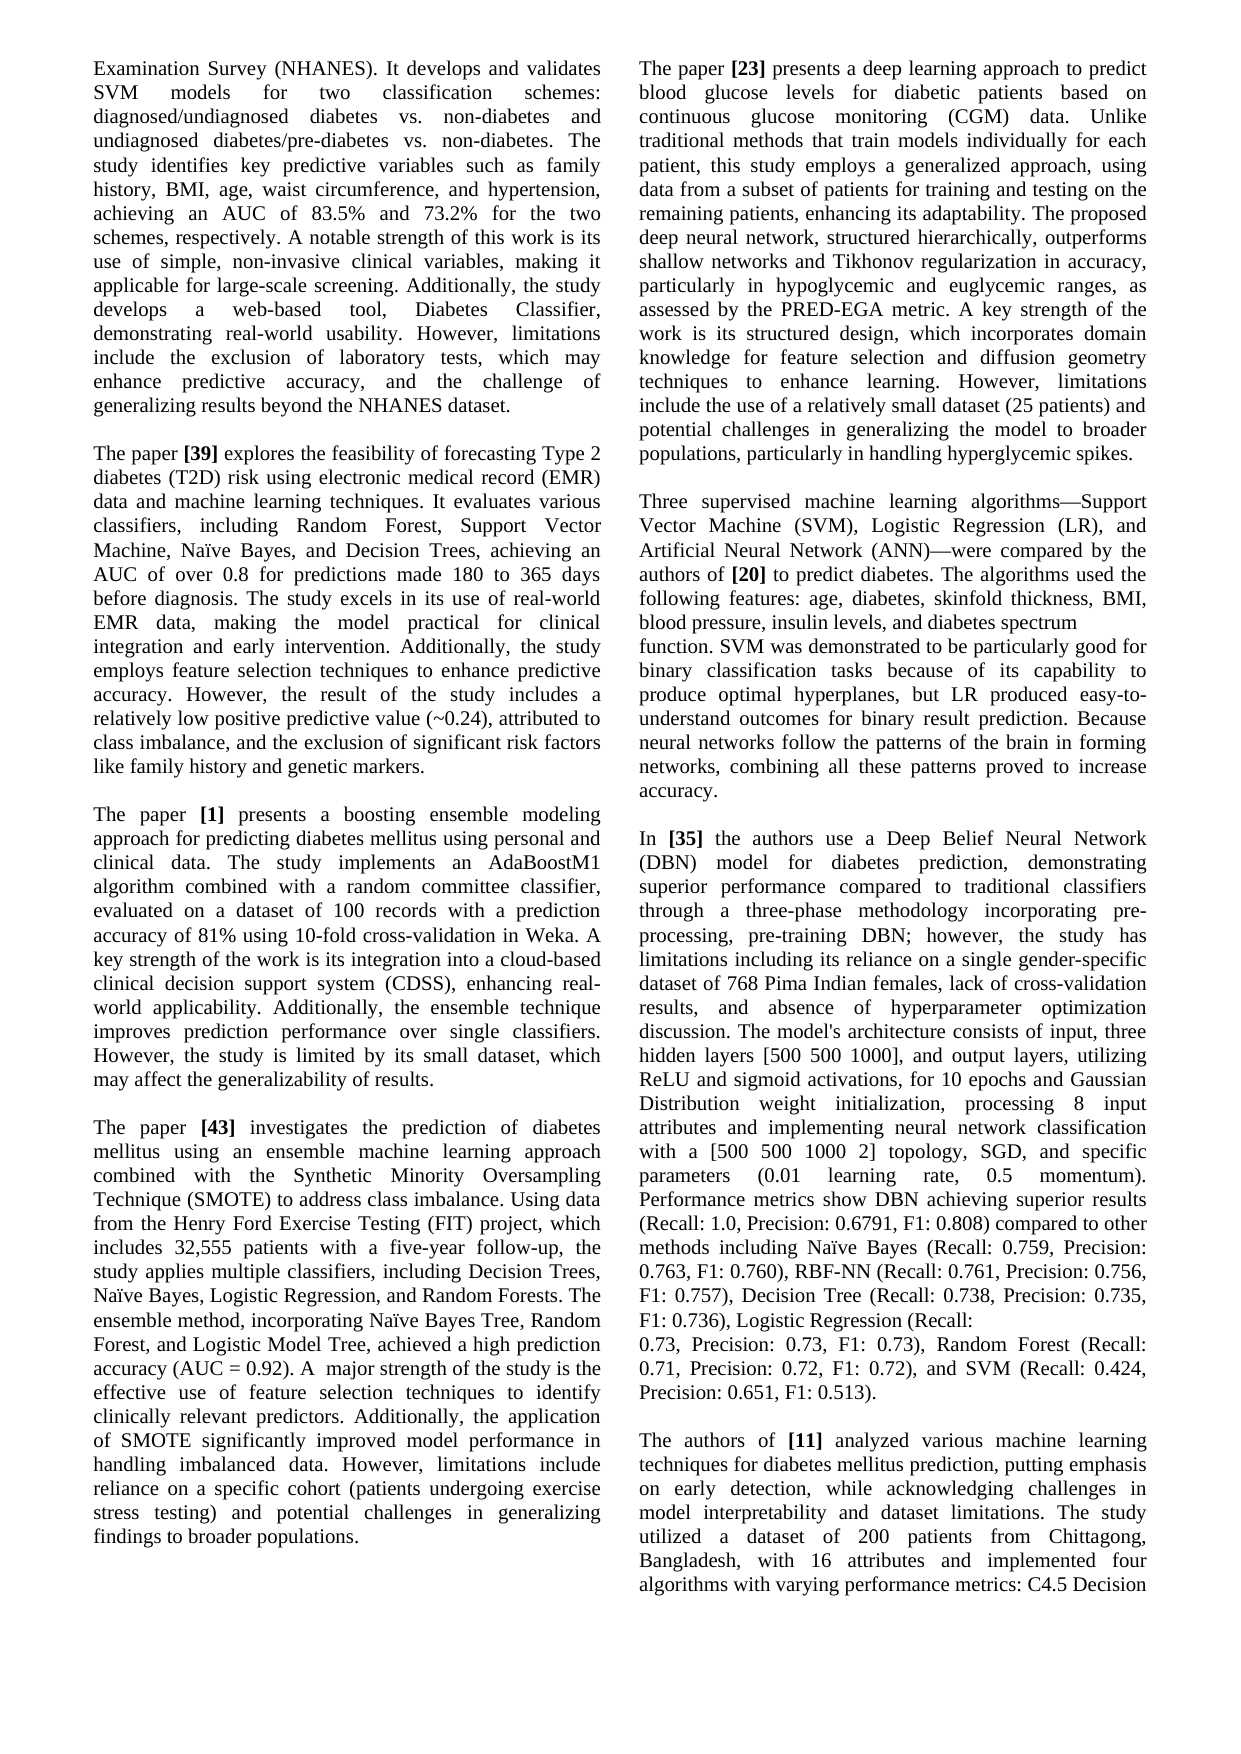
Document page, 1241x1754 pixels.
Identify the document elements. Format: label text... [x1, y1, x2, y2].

text The paper [43] investigates the prediction of diabetes mellitus using an ensemble machine learning approach combined with the Synthetic Minority Oversampling Technique (SMOTE) to address class imbalance. Using data from the Henry Ford Exercise Testing (FIT) project, which includes 32,555 patients with a five-year follow-up, the study applies multiple classifiers, including Decision Trees, Naïve Bayes, Logistic Regression, and Random Forests. The ensemble method, incorporating Naïve Bayes Tree, Random Forest, and Logistic Model Tree, achieved a high prediction accuracy (AUC = 0.92). A major strength of the study is the effective use of feature selection techniques to identify clinically relevant predictors. Additionally, the application of SMOTE significantly improved model performance in handling imbalanced data. However, limitations include reliance on a specific cohort (patients undergoing exercise stress testing) and potential challenges in generalizing findings to broader populations. [93, 1115, 601, 1548]
text function. SVM was demonstrated to be particularly good for binary classification tasks because of its capability to produce optimal hyperplanes, but LR produced easy-to-understand outcomes for binary result prediction. Because neural networks follow the patterns of the brain in forming networks, combining all these patterns proved to increase accuracy. [639, 634, 1147, 802]
text 0.73, Precision: 0.73, F1: 0.73), Random Forest (Recall: 0.71, Precision: 0.72, F1: 0.72), and SVM (Recall: 0.424, Precision: 0.651, F1: 0.513). [639, 1332, 1147, 1404]
text The paper [39] explores the feasibility of forecasting Type 2 diabetes (T2D) risk using electronic medical record (EMR) data and machine learning techniques. It evaluates various classifiers, including Random Forest, Support Vector Machine, Naïve Bayes, and Decision Trees, achieving an AUC of over 0.8 for predictions made 180 to 365 days before diagnosis. The study excels in its use of real-world EMR data, making the model practical for clinical integration and early intervention. Additionally, the study employs feature selection techniques to enhance predictive accuracy. However, the result of the study includes a relatively low positive predictive value (~0.24), attributed to class imbalance, and the exclusion of significant risk factors like family history and genetic markers. [93, 441, 601, 778]
text Three supervised machine learning algorithms—Support Vector Machine (SVM), Logistic Regression (LR), and Artificial Neural Network (ANN)—were compared by the authors of [20] to predict diabetes. The algorithms used the following features: age, diabetes, skinfold thickness, BMI, blood pressure, insulin levels, and diabetes spectrum [639, 489, 1147, 634]
text The paper [1] presents a boosting ensemble modeling approach for predicting diabetes mellitus using personal and clinical data. The study implements an AdaBoostM1 algorithm combined with a random committee classifier, evaluated on a dataset of 100 records with a prediction accuracy of 81% using 10-fold cross-validation in Weka. A key strength of the work is its integration into a cloud-based clinical decision support system (CDSS), enhancing real-world applicability. Additionally, the ensemble technique improves prediction performance over single classifiers. However, the study is limited by its small dataset, which may affect the generalizability of results. [93, 802, 601, 1091]
text The paper [23] presents a deep learning approach to predict blood glucose levels for diabetic patients based on continuous glucose monitoring (CGM) data. Unlike traditional methods that train models individually for each patient, this study employs a generalized approach, using data from a subset of patients for training and testing on the remaining patients, enhancing its adaptability. The proposed deep neural network, structured hierarchically, outperforms shallow networks and Tikhonov regularization in accuracy, particularly in hypoglycemic and euglycemic ranges, as assessed by the PRED-EGA metric. A key strength of the work is its structured design, which incorporates domain knowledge for feature selection and diffusion geometry techniques to enhance learning. However, limitations include the use of a relatively small dataset (25 patients) and potential challenges in generalizing the model to broader populations, particularly in handling hyperglycemic spikes. [639, 56, 1147, 465]
text In [35] the authors use a Deep Belief Neural Network (DBN) model for diabetes prediction, demonstrating superior performance compared to traditional classifiers through a three-phase methodology incorporating pre-processing, pre-training DBN; however, the study has limitations including its reliance on a single gender-specific dataset of 768 Pima Indian females, lack of cross-validation results, and absence of hyperparameter optimization discussion. The model's architecture consists of input, three hidden layers [500 500 1000], and output layers, utilizing ReLU and sigmoid activations, for 10 epochs and Gaussian Distribution weight initialization, processing 8 input attributes and implementing neural network classification with a [500 500 1000 2] topology, SGD, and specific parameters (0.01 learning rate, 0.5 momentum). Performance metrics show DBN achieving superior results (Recall: 1.0, Precision: 0.6791, F1: 0.808) compared to other methods including Naïve Bayes (Recall: 0.759, Precision: 0.763, F1: 0.760), RBF-NN (Recall: 0.761, Precision: 0.756, F1: 0.757), Decision Tree (Recall: 0.738, Precision: 0.735, F1: 0.736), Logistic Regression (Recall: [639, 826, 1147, 1332]
